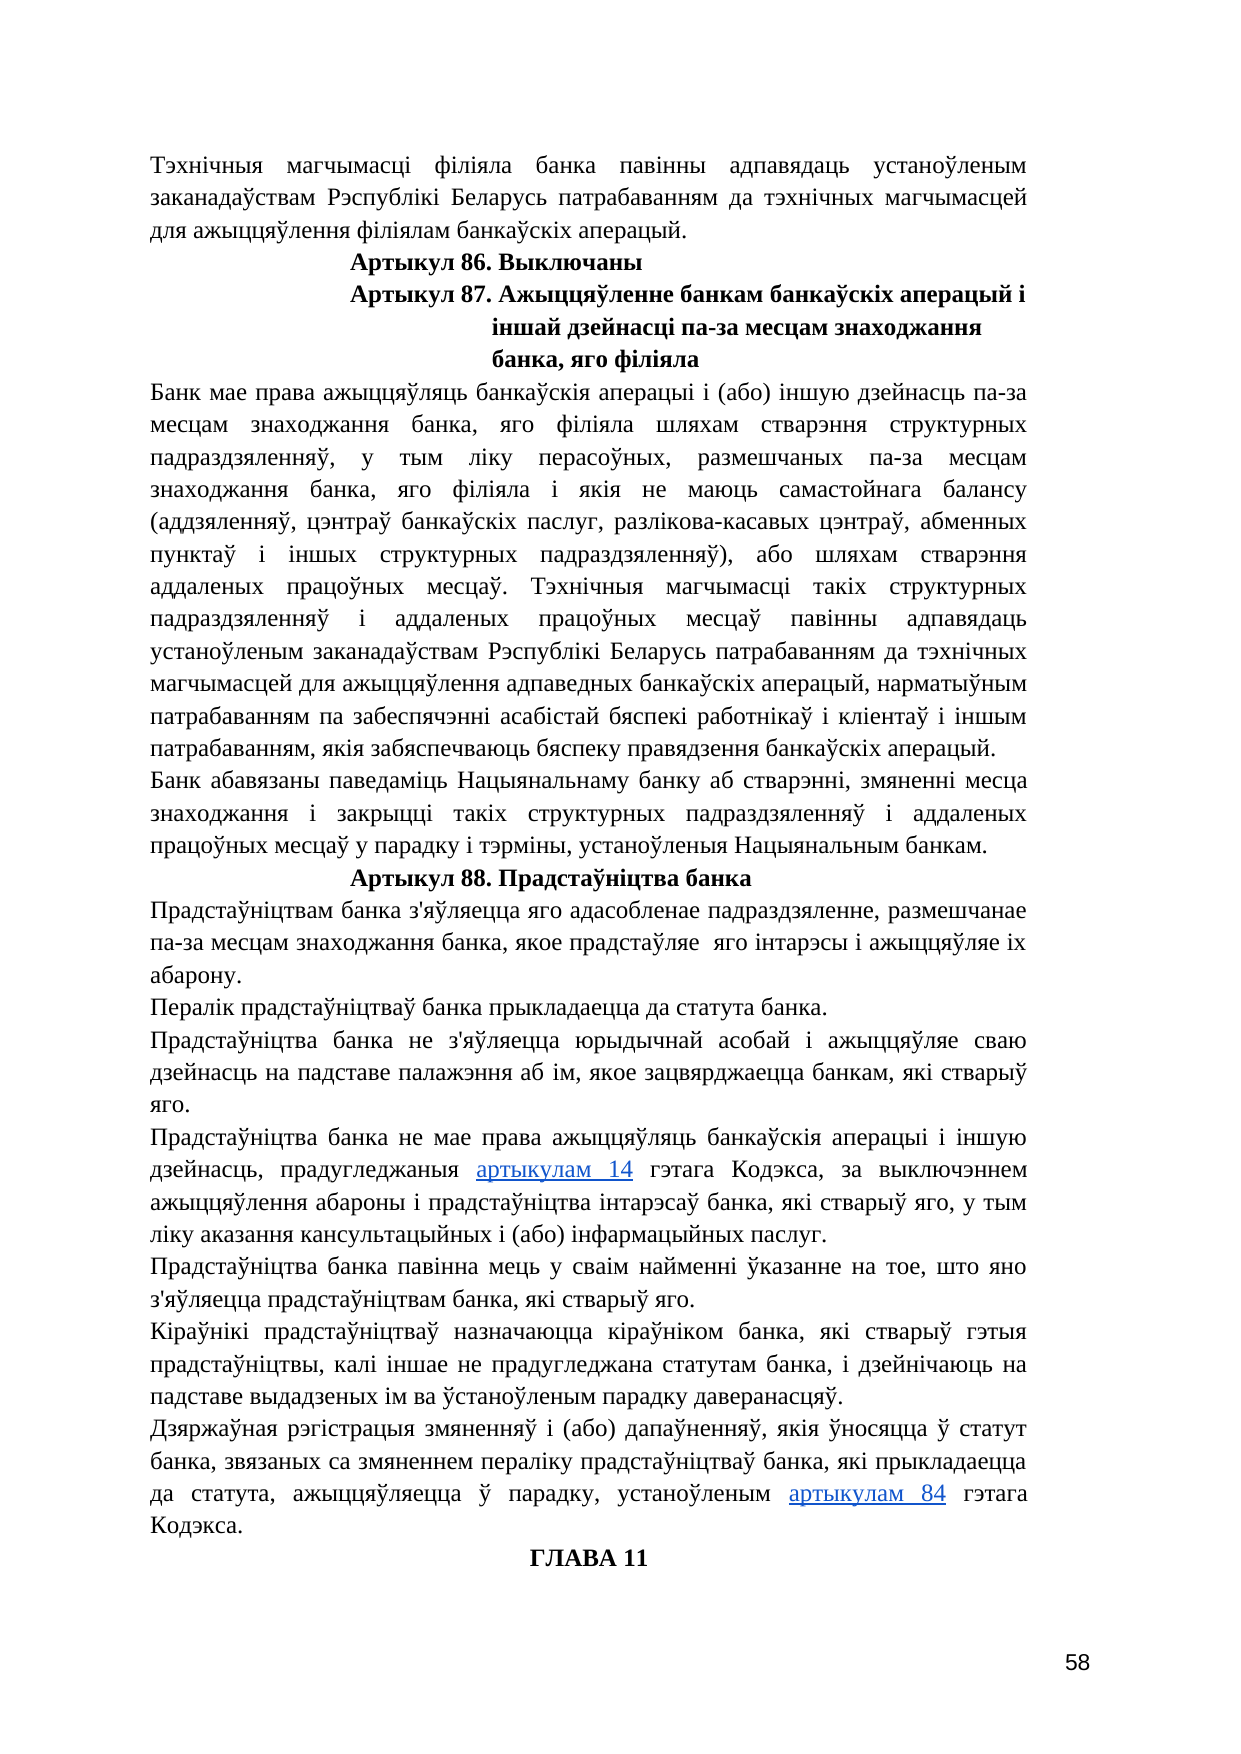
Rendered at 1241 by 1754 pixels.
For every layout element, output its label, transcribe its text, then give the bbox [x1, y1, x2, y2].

text Дзяржаўная рэгістрацыя змяненняў і (або) дапаўненняў, якія ўносяцца ў статут банка, звязаных са змяненнем пераліку прадстаўніцтваў банка, які прыкладаецца да статута, ажыццяўляецца ў парадку, устаноўленым артыкулам 84 гэтага Кодэкса. [150, 1413, 1028, 1539]
text Пералік прадстаўніцтваў банка прыкладаецца да статута банка. [150, 992, 1028, 1021]
text ГЛАВА 11 [150, 1543, 1028, 1572]
text Прадстаўніцтва банка не з'яўляецца юрыдычнай асобай і ажыццяўляе сваю дзейнасць на падставе палажэння аб ім, якое зацвярджаецца банкам, які стварыў яго. [150, 1025, 1028, 1118]
text Артыкул 86. Выключаны [350, 247, 1028, 276]
text Прадстаўніцтва банка не мае права ажыццяўляць банкаўскія аперацыі і іншую дзейнасць, прадугледжаныя артыкулам 14 гэтага Кодэкса, за выключэннем ажыццяўлення абароны і прадстаўніцтва інтарэсаў банка, які стварыў яго, у тым ліку аказання кансультацыйных і (або) інфармацыйных паслуг. [150, 1122, 1028, 1248]
text Прадстаўніцтва банка павінна мець у сваім найменні ўказанне на тое, што яно з'яўляецца прадстаўніцтвам банка, які стварыў яго. [150, 1251, 1028, 1313]
text Банк абавязаны паведаміць Нацыянальнаму банку аб стварэнні, змяненні месца знаходжання і закрыцці такіх структурных падраздзяленняў і аддаленых працоўных месцаў у парадку і тэрміны, устаноўленыя Нацыянальным банкам. [150, 766, 1028, 859]
text Тэхнічныя магчымасці філіяла банка павінны адпавядаць устаноўленым заканадаўствам Рэспублікі Беларусь патрабаванням да тэхнічных магчымасцей для ажыццяўлення філіялам банкаўскіх аперацый. [150, 150, 1028, 243]
text Артыкул 88. Прадстаўніцтва банка [350, 863, 1028, 891]
text Артыкул 87. Ажыццяўленне банкам банкаўскіх аперацый і іншай дзейнасці па-за месцам знаходжання банка, яго філіяла [350, 279, 1028, 373]
text Прадстаўніцтвам банка з'яўляецца яго адасобленае падраздзяленне, размешчанае па-за месцам знаходжання банка, якое прадстаўляе яго інтарэсы і ажыццяўляе іх абарону. [150, 895, 1028, 989]
text Банк мае права ажыццяўляць банкаўскія аперацыі і (або) іншую дзейнасць па-за месцам знаходжання банка, яго філіяла шляхам стварэння структурных падраздзяленняў, у тым ліку перасоўных, размешчаных па-за месцам знаходжання банка, яго філіяла і якія не маюць самастойнага балансу (аддзяленняў, цэнтраў банкаўскіх паслуг, разлікова-касавых цэнтраў, абменных пунктаў і іншых структурных падраздзяленняў), або шляхам стварэння аддаленых працоўных месцаў. Тэхнічныя магчымасці такіх структурных падраздзяленняў і аддаленых працоўных месцаў павінны адпавядаць устаноўленым заканадаўствам Рэспублікі Беларусь патрабаванням да тэхнічных магчымасцей для ажыццяўлення адпаведных банкаўскіх аперацый, нарматыўным патрабаванням па забеспячэнні асабістай бяспекі работнікаў і кліентаў і іншым патрабаванням, якія забяспечваюць бяспеку правядзення банкаўскіх аперацый. [150, 377, 1028, 762]
text Кіраўнікі прадстаўніцтваў назначаюцца кіраўніком банка, які стварыў гэтыя прадстаўніцтвы, калі іншае не прадугледжана статутам банка, і дзейнічаюць на падставе выдадзеных ім ва ўстаноўленым парадку даверанасцяў. [150, 1316, 1028, 1410]
